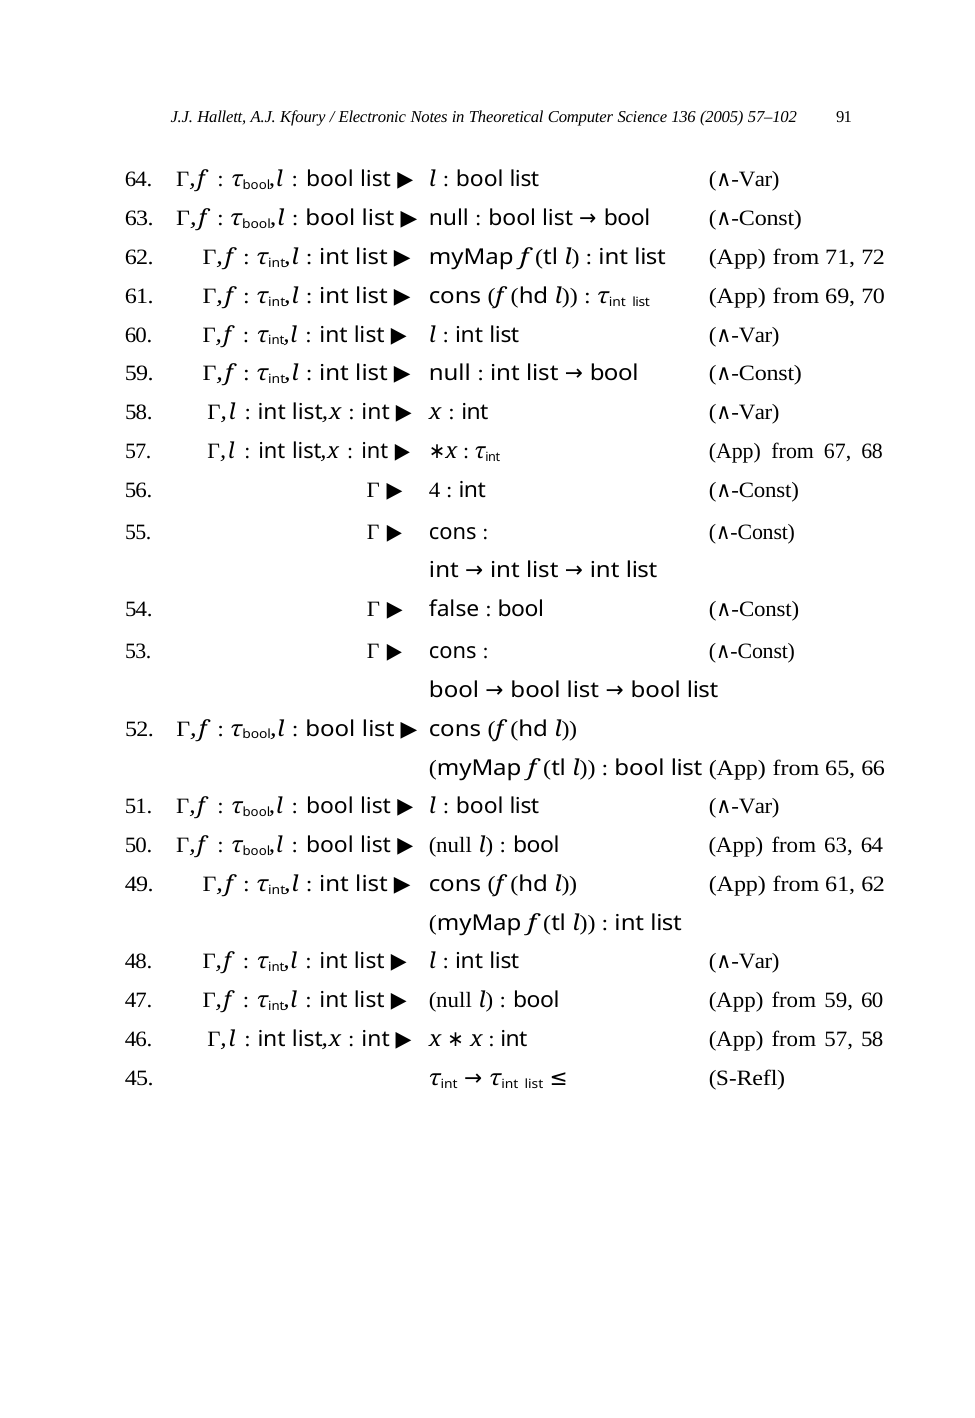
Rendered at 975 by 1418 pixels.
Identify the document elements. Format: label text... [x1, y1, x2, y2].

text 58. Γ,l : int list,x : int ▶ x : int (∧-Var) [125, 396, 923, 426]
text 59. Γ,f : τint,l : int list ▶ null : int list → bool (∧-Const) [124, 357, 923, 387]
text (myMap f (tl l)) : int list [428, 907, 923, 936]
text 48. Γ,f : τint,l : int list ▶ l : int list (∧-Var) [124, 946, 923, 975]
text 51. Γ,f : τbool,l : bool list ▶ l : bool list (∧-Var) [124, 791, 923, 820]
text 53. Γ ▶ cons : (∧-Const) [125, 635, 923, 665]
text 49. Γ,f : τint,l : int list ▶ cons (f (hd l)) (App) from 61, 62 [124, 868, 923, 898]
text 62. Γ,f : τint,l : int list ▶ myMap f (tl l) : int list (App) from 71, 72 [124, 241, 923, 271]
text bool → bool list → bool list [429, 674, 923, 704]
text 60. Γ,f : τint,l : int list ▶ l : int list (∧-Var) [124, 319, 923, 348]
text 63. Γ,f : τbool,l : bool list ▶ null : bool list → bool (∧-Const) [124, 202, 923, 232]
text 61. Γ,f : τint,l : int list ▶ cons (f (hd l)) : τint list (App) from 69, 70 [124, 280, 923, 309]
text 64. Γ,f : τbool,l : bool list ▶ l : bool list (∧-Var) [124, 163, 923, 193]
text 57. Γ,l : int list,x : int ▶ ∗x : τint (App) from 67, 68 [125, 435, 923, 465]
text int → int list → int list [429, 554, 923, 584]
text 50. Γ,f : τbool,l : bool list ▶ (null l) : bool (App) from 63, 64 [124, 829, 923, 859]
text 46. Γ,l : int list,x : int ▶ x ∗ x : int (App) from 57, 58 [124, 1023, 923, 1053]
text (myMap f (tl l)) : bool list (App) from 65, 66 [428, 752, 923, 781]
text 45. τint → τint list ≤ (S-Refl) [124, 1062, 923, 1092]
text 56. Γ ▶ 4 : int (∧-Const) [124, 474, 923, 503]
text 54. Γ ▶ false : bool (∧-Const) [125, 593, 923, 623]
text 55. Γ ▶ cons : (∧-Const) [125, 516, 923, 546]
text 47. Γ,f : τint,l : int list ▶ (null l) : bool (App) from 59, 60 [124, 984, 923, 1014]
text 52. Γ,f : τbool,l : bool list ▶ cons (f (hd l)) [125, 713, 923, 742]
